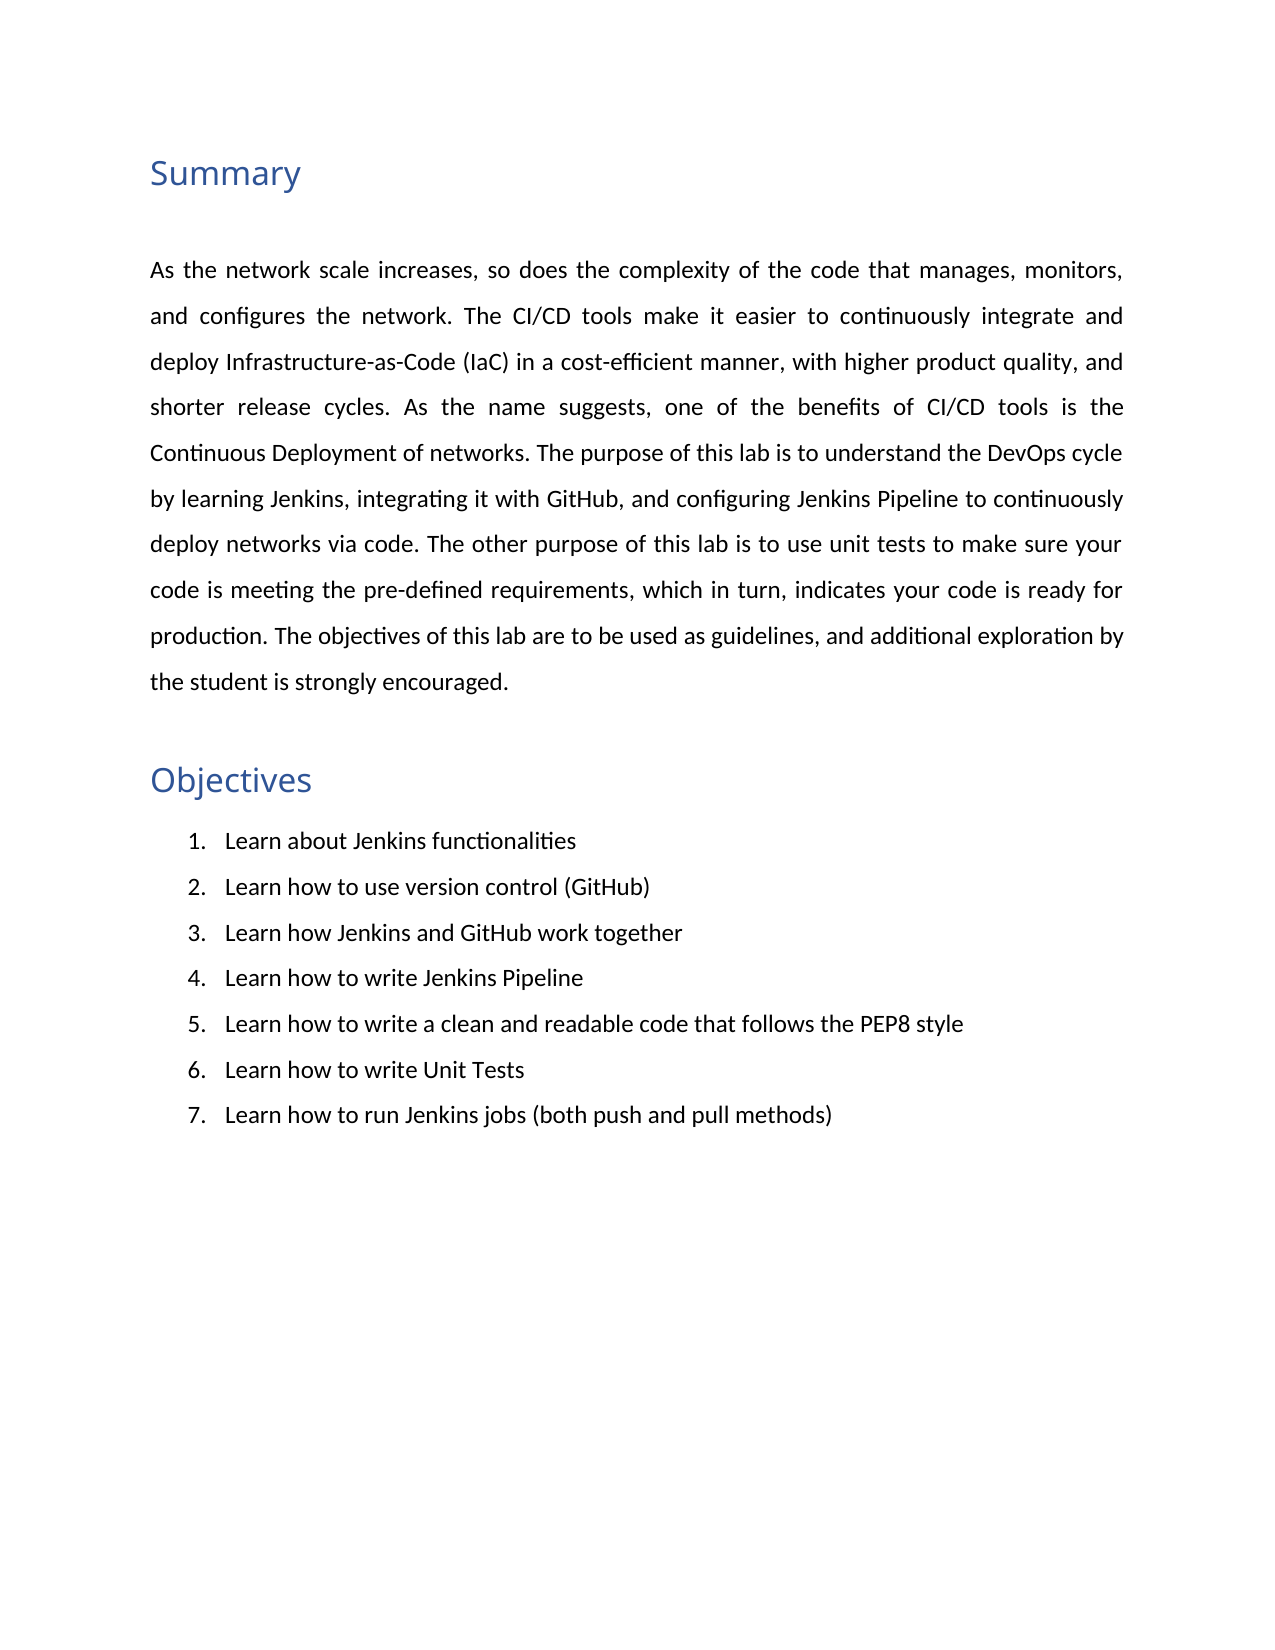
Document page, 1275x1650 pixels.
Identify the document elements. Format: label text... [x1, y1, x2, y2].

list Learn how to write a clean and readable code that follows the PEP8 style [187, 1008, 1125, 1039]
text As the network scale increases, so does the complexity of the code that manages, monitors, and configures the network. The CI/CD tools make it easier to continuously integrate and deploy Infrastructure-as-Code (IaC) in a cost-efficient manner, with higher product quality, and shorter release cycles. As the name suggests, one of the benefits of CI/CD tools is the Continuous Deployment of networks. The purpose of this lab is to understand the DevOps cycle by learning Jenkins, integrating it with GitHub, and configuring Jenkins Pipeline to continuously deploy networks via code. The other purpose of this lab is to use unit tests to make sure your code is meeting the pre-defined requirements, which in turn, indicates your code is ready for production. The objectives of this lab are to be used as guidelines, and additional exploration by the student is strongly encouraged. [150, 254, 1125, 696]
list Learn how Jenkins and GitHub work together [187, 917, 1125, 947]
list Learn how to run Jenkins jobs (both push and pull methods) [187, 1100, 1125, 1130]
subtitle Summary [150, 150, 1125, 195]
list Learn how to write Jenkins Pipeline [187, 962, 1125, 993]
list Learn how to write Unit Tests [187, 1054, 1125, 1084]
list Learn how to use version control (GitHub) [187, 871, 1125, 902]
subtitle Objectives [150, 757, 1125, 803]
list Learn about Jenkins functionalities [187, 825, 1125, 856]
